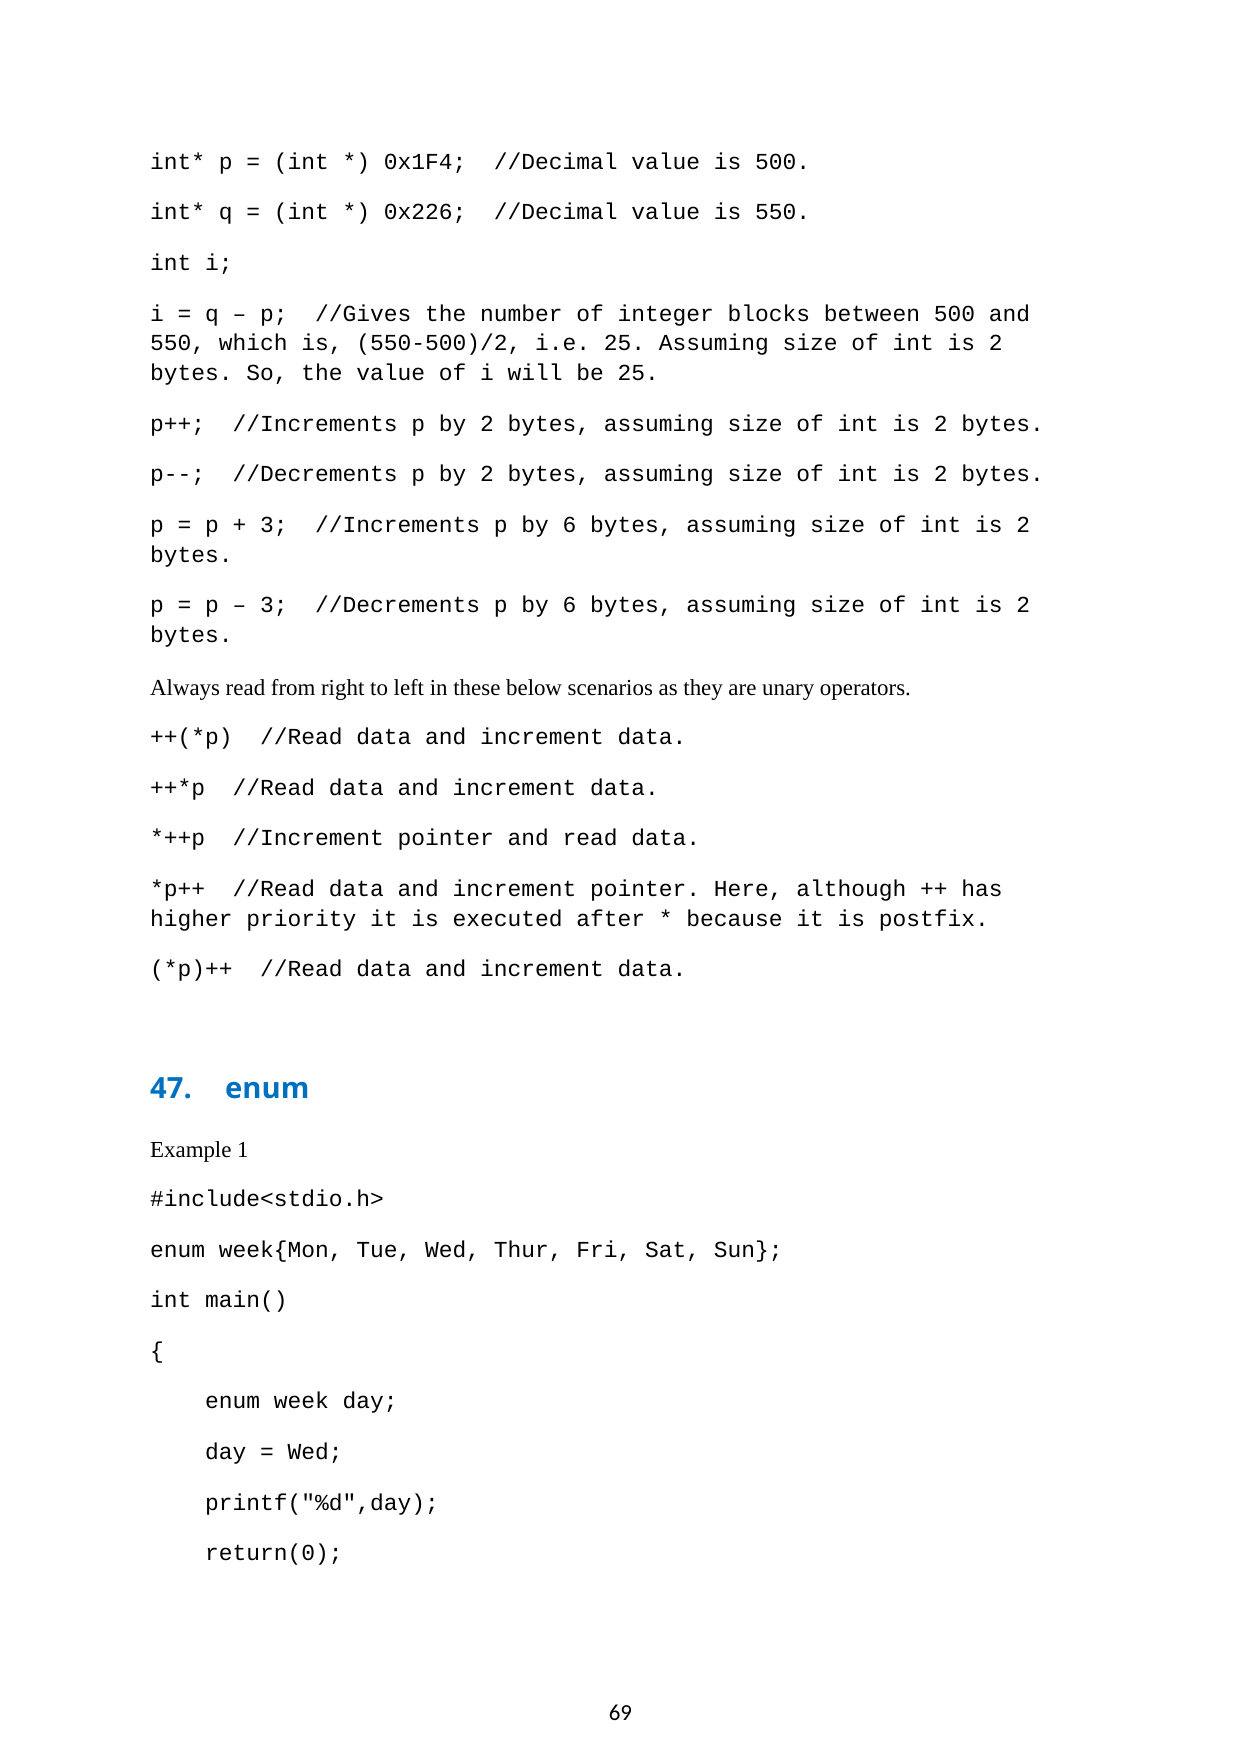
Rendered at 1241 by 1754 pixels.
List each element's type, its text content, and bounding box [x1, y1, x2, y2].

text int i; [150, 251, 1090, 277]
text int* p = (int *) 0x1F4; //Decimal value is 500. [150, 150, 1090, 176]
text *p++ //Read data and increment pointer. Here, although ++ has higher priority it is executed after * because it is postfix. [150, 877, 1090, 933]
text p = p + 3; //Increments p by 6 bytes, assuming size of int is 2 bytes. [150, 513, 1090, 569]
text p++; //Increments p by 2 bytes, assuming size of int is 2 bytes. [150, 412, 1090, 438]
text *++p //Increment pointer and read data. [150, 826, 1090, 852]
text { [150, 1339, 1090, 1365]
text p--; //Decrements p by 2 bytes, assuming size of int is 2 bytes. [150, 463, 1090, 489]
text ++(*p) //Read data and increment data. [150, 725, 1090, 751]
text int* q = (int *) 0x226; //Decimal value is 550. [150, 201, 1090, 227]
text enum week day; [150, 1390, 1090, 1416]
text p = p – 3; //Decrements p by 6 bytes, assuming size of int is 2 bytes. [150, 594, 1090, 649]
text return(0); [150, 1542, 1090, 1568]
text Example 1 [150, 1136, 1090, 1163]
text enum [150, 1067, 1090, 1107]
text day = Wed; [150, 1441, 1090, 1466]
text enum week{Mon, Tue, Wed, Thur, Fri, Sat, Sun}; [150, 1238, 1090, 1264]
text int main() [150, 1289, 1090, 1314]
text printf("%d",day); [150, 1491, 1090, 1517]
text (*p)++ //Read data and increment data. [150, 957, 1090, 983]
text i = q – p; //Gives the number of integer blocks between 500 and 550, which is, (550-500)/2, i.e. 25. Assuming size of int is 2 bytes. So, the value of i will be 25. [150, 302, 1090, 387]
text Always read from right to left in these below scenarios as they are unary operators. [150, 674, 1090, 701]
text #include<stdio.h> [150, 1187, 1090, 1213]
text ++*p //Read data and increment data. [150, 776, 1090, 802]
